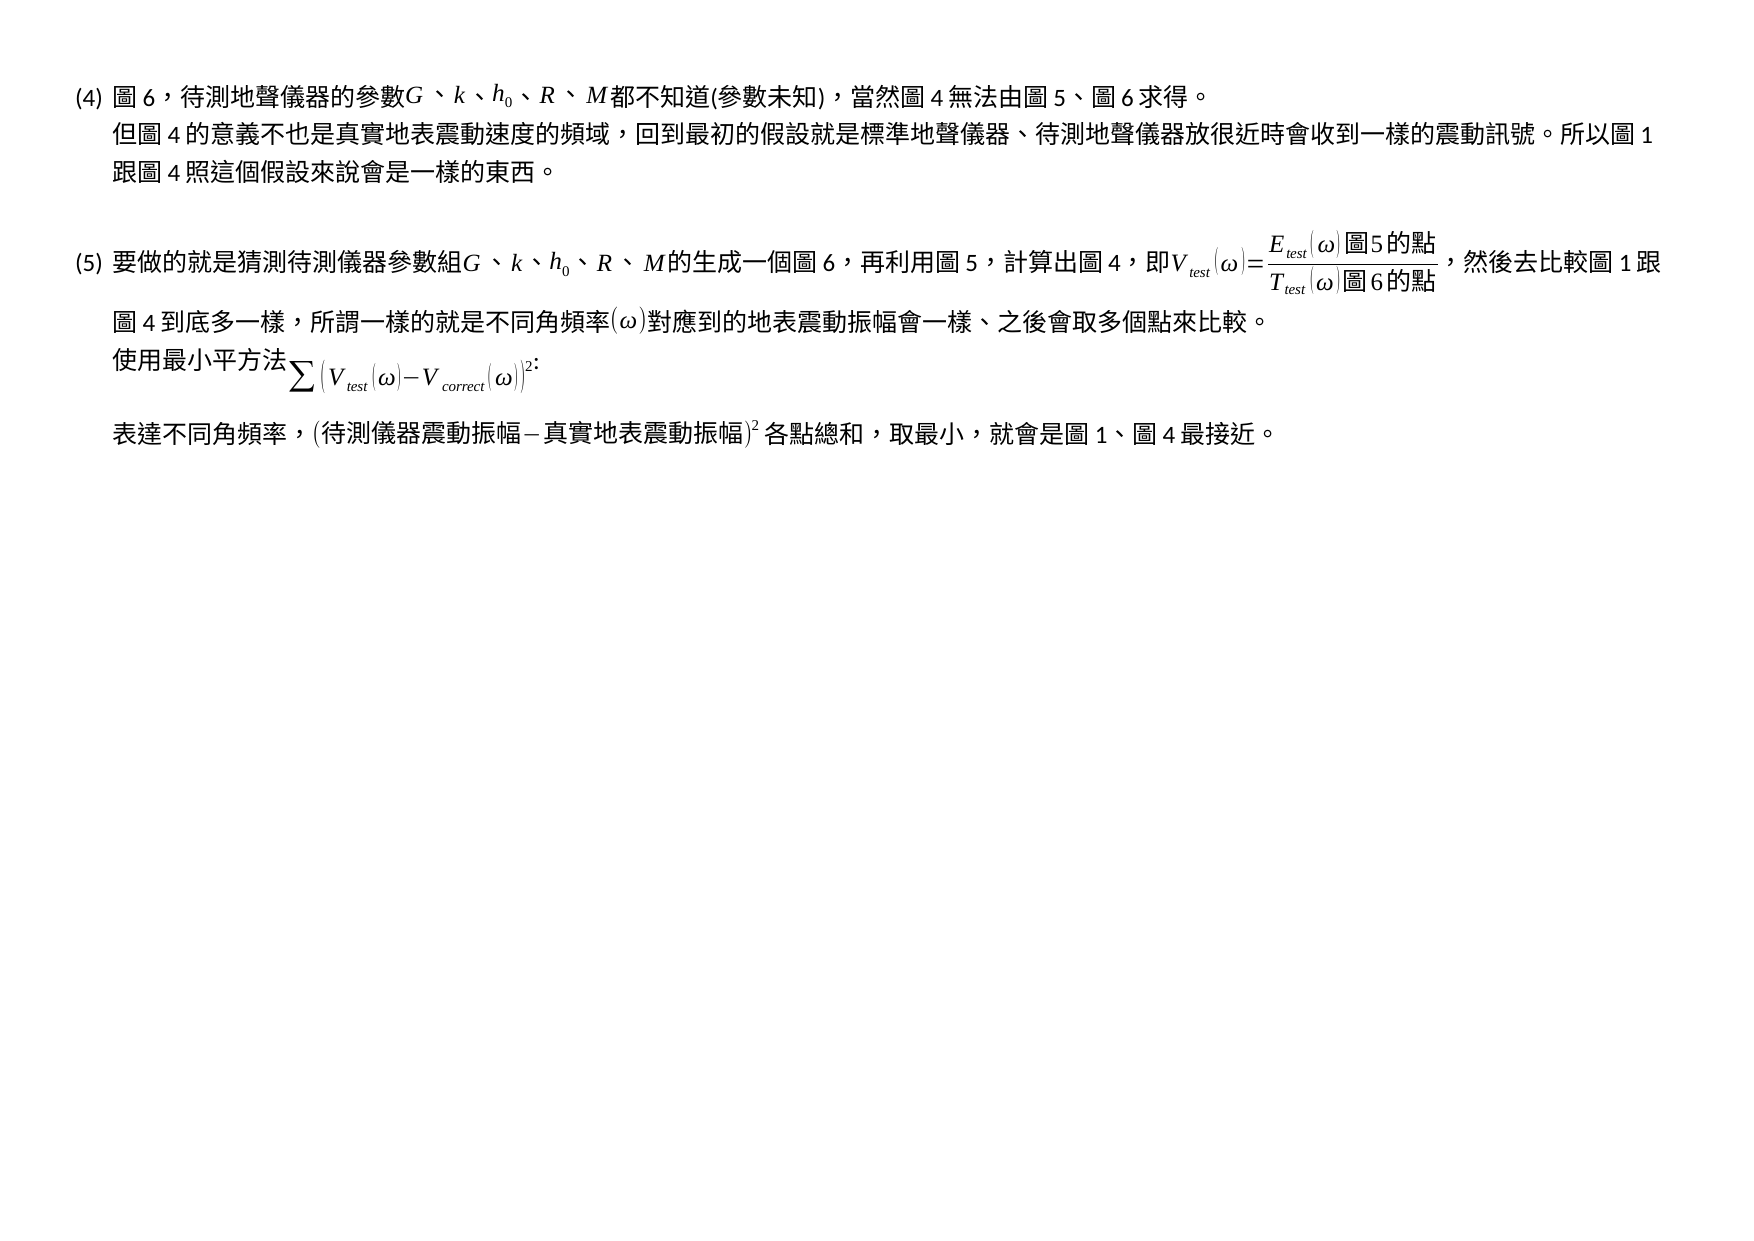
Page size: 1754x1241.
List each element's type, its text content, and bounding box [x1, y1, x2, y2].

list 但圖4的意義不也是真實地表震動速度的頻域，回到最初的假設就是標準地聲儀器、待測地聲儀器放很近時會收到一樣的震動訊號。所以圖1跟圖4照這個假設來說會是一樣的東西。 [112, 114, 1679, 189]
list 圖6，待測地聲儀器的參數、、都不知道(參數未知)，當然圖4無法由圖5、圖6求得。 [75, 76, 1679, 114]
list 表達不同角頻率， 各點總和，取最小，就會是圖1、圖4最接近。 [112, 414, 1679, 451]
list 使用最小平方法: [112, 339, 1679, 414]
list 要做的就是猜測待測儀器參數組、、的生成一個圖6，再利用圖5，計算出圖4，即，然後去比較圖1跟圖4到底多一樣，所謂一樣的就是不同角頻率對應到的地表震動振幅會一樣、之後會取多個點來比較。 [75, 226, 1679, 339]
